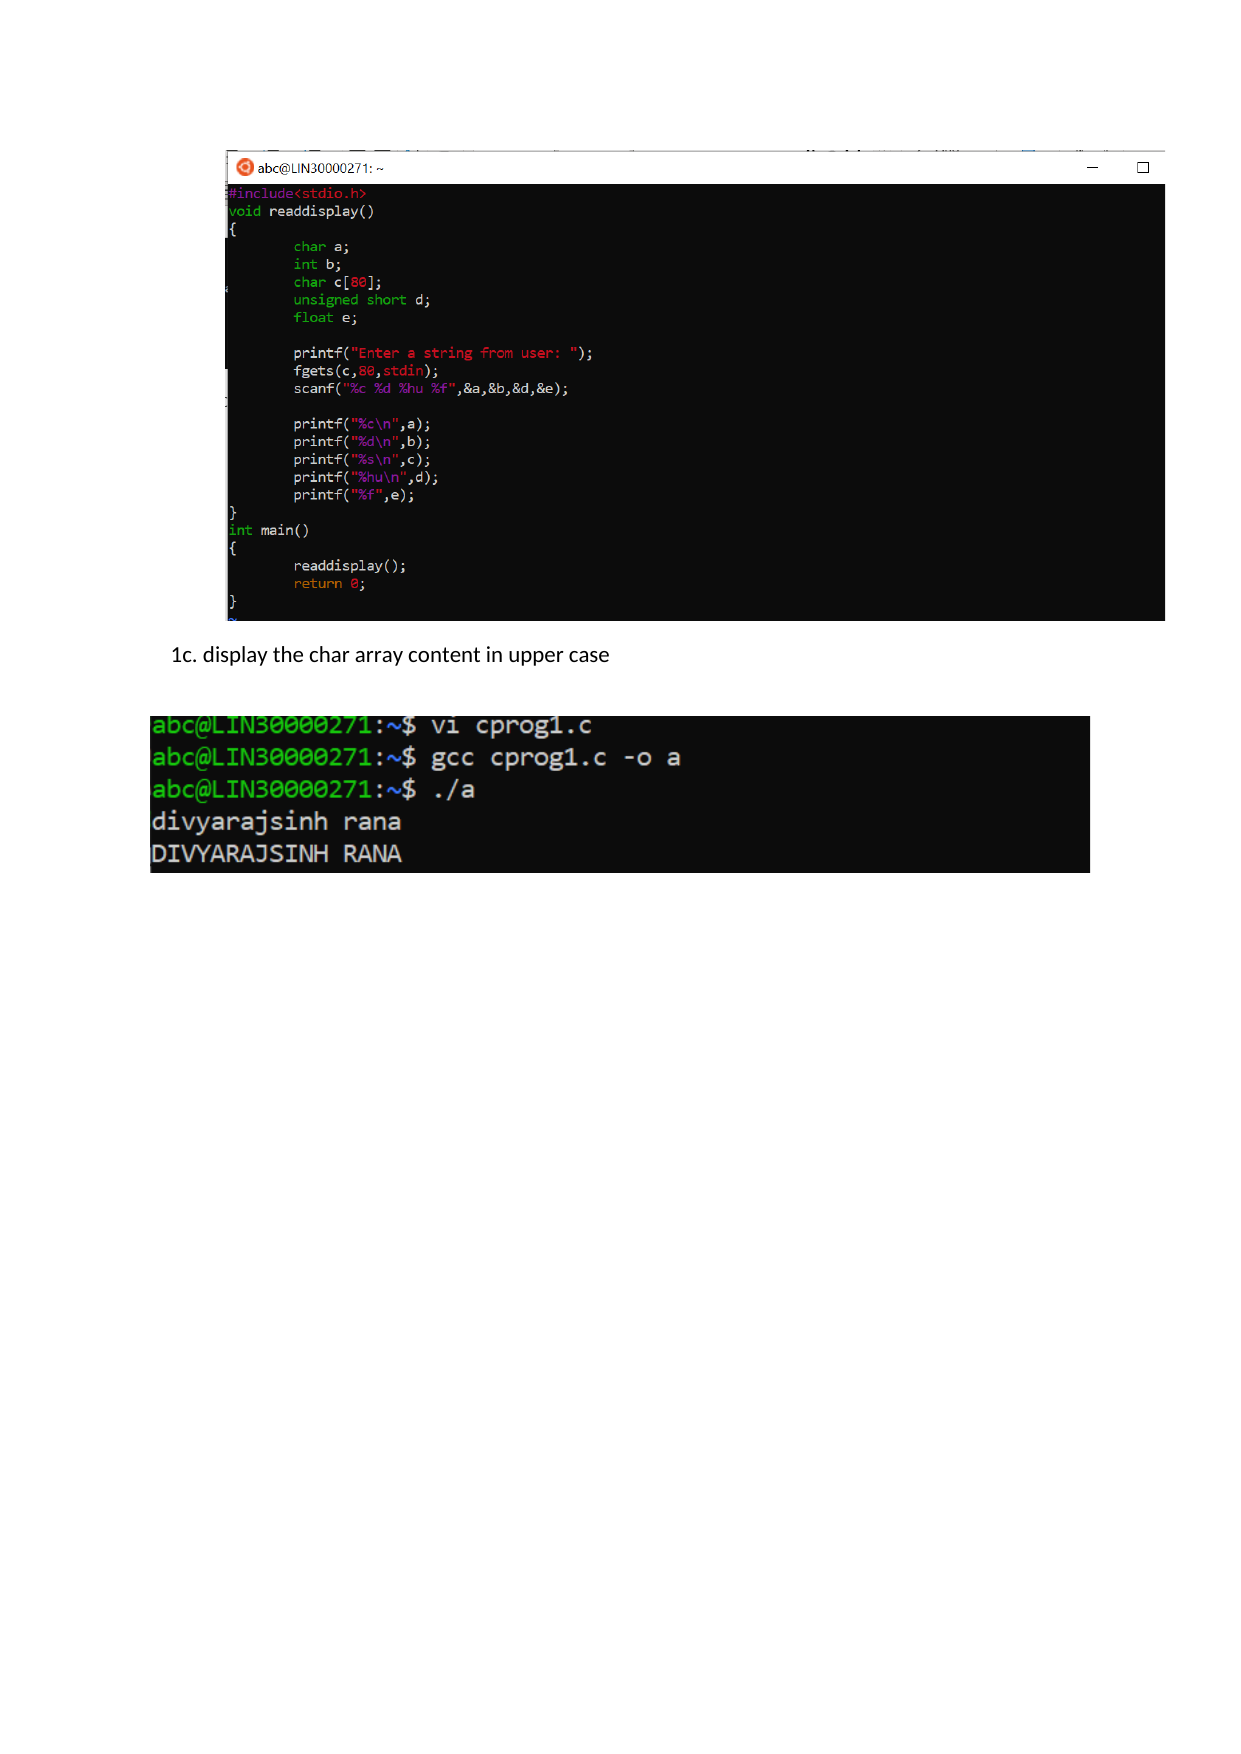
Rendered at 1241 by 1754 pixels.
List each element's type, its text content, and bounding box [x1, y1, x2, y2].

picture [150, 716, 1091, 873]
text 1c. display the char array content in upper case [150, 640, 1090, 668]
picture [225, 150, 1166, 621]
